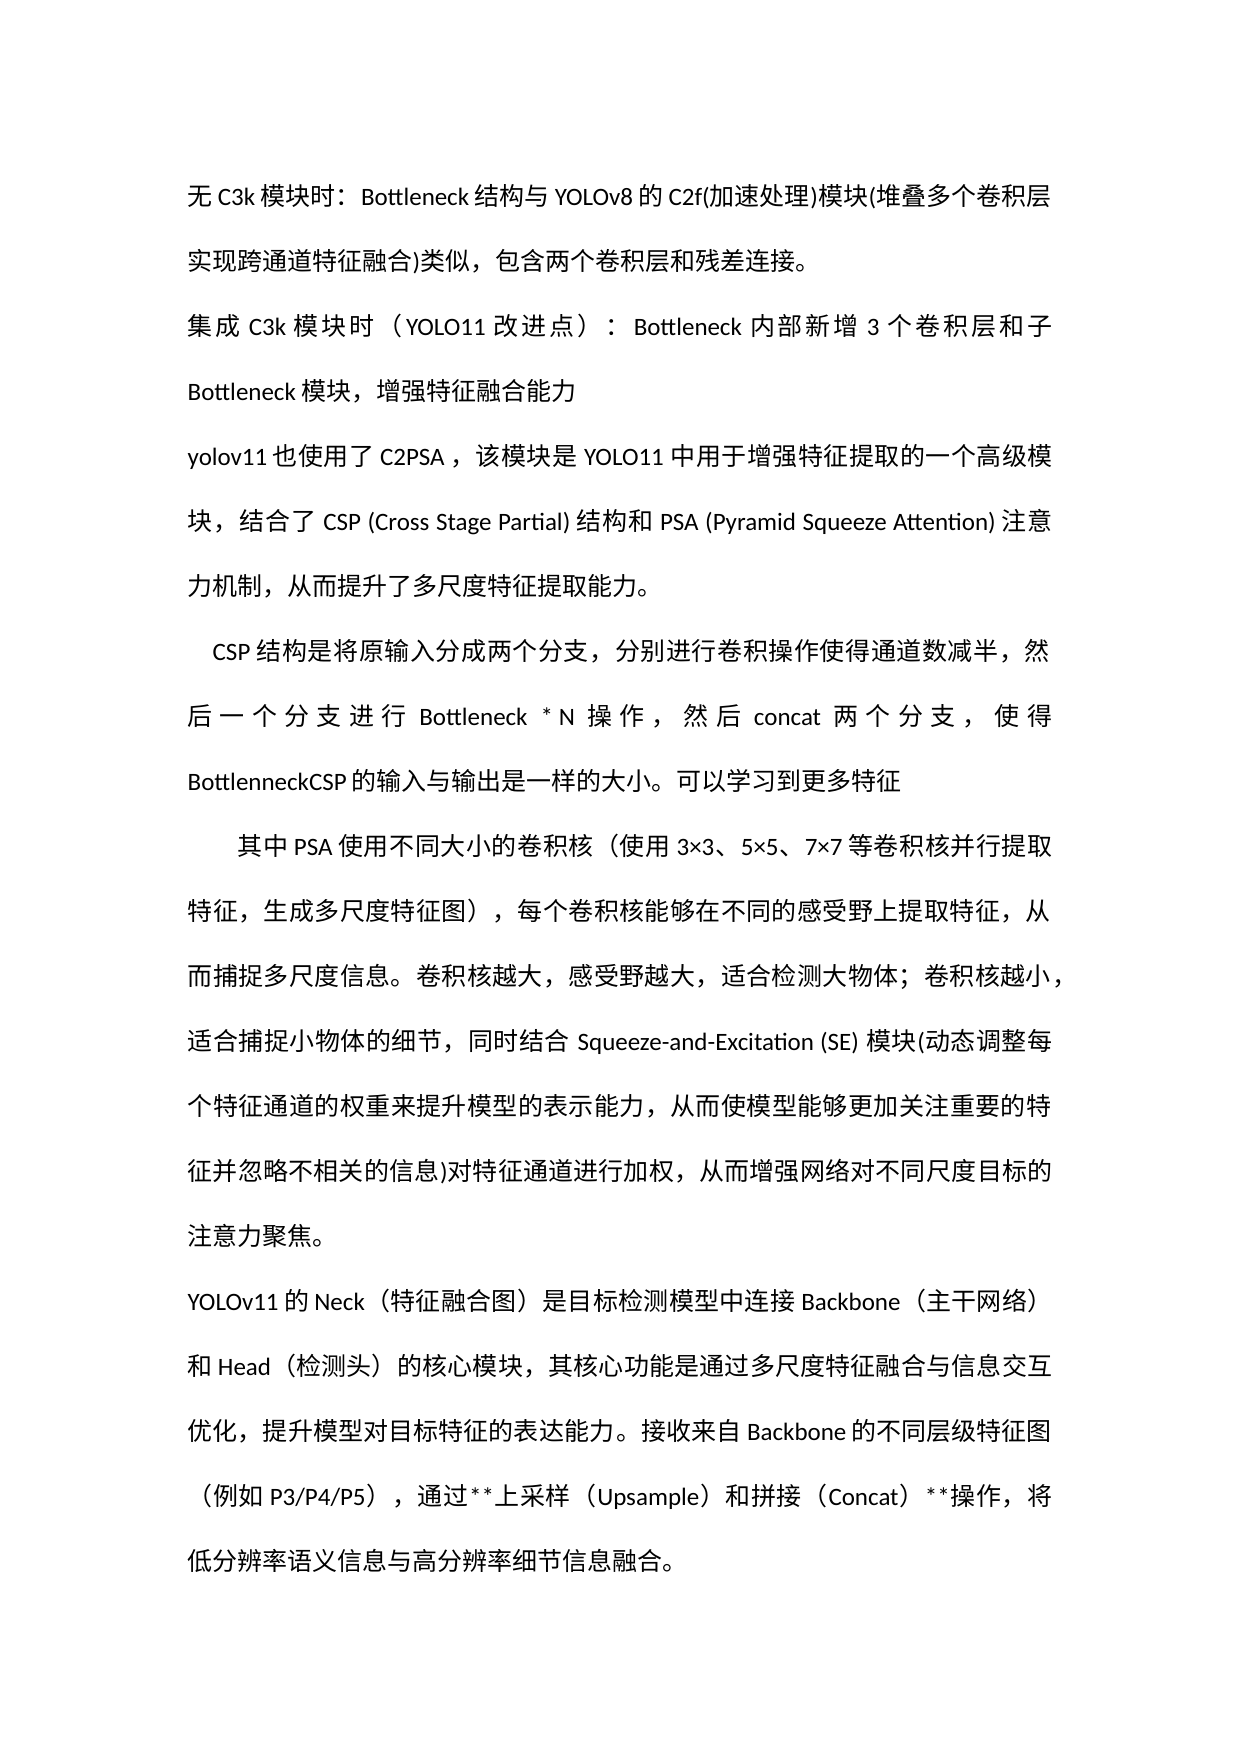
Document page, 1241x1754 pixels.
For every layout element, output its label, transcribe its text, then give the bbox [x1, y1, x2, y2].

text YOLOv11的Neck（特征融合图）是目标检测模型中连接Backbone（主干网络）和Head（检测头）的核心模块，其核心功能是通过多尺度特征融合与信息交互优化，提升模型对目标特征的表达能力。接收来自Backbone的不同层级特征图（例如P3/P4/P5），通过**上采样（Upsample）和拼接（Concat）**操作，将低分辨率语义信息与高分辨率细节信息融合。 [187, 1267, 1053, 1592]
list yolov11也使用了C2PSA ，该模块是 YOLO11 中用于增强特征提取的一个高级模块，结合了 CSP (Cross Stage Partial) 结构和 PSA (Pyramid Squeeze Attention) 注意力机制，从而提升了多尺度特征提取能力。 [187, 422, 1053, 617]
list 集成C3k模块时（YOLO11改进点）：Bottleneck内部新增3个卷积层和子Bottleneck模块，增强特征融合能力 [187, 292, 1053, 422]
list 无C3k模块时：Bottleneck结构与YOLOv8的C2f(加速处理)模块(堆叠多个卷积层实现跨通道特征融合)类似，包含两个卷积层和残差连接。 [187, 162, 1053, 292]
list CSP结构是将原输入分成两个分支，分别进行卷积操作使得通道数减半，然后一个分支进行Bottleneck * N操作，然后concat两个分支，使得BottlenneckCSP的输入与输出是一样的大小。可以学习到更多特征 [187, 617, 1053, 812]
list 其中PSA使用不同大小的卷积核（使用3×3、5×5、7×7等卷积核并行提取特征，生成多尺度特征图），每个卷积核能够在不同的感受野上提取特征，从而捕捉多尺度信息。卷积核越大，感受野越大，适合检测大物体；卷积核越小，适合捕捉小物体的细节，同时结合 Squeeze-and-Excitation (SE) 模块(动态调整每个特征通道的权重来提升模型的表示能力，从而使模型能够更加关注重要的特征并忽略不相关的信息)对特征通道进行加权，从而增强网络对不同尺度目标的注意力聚焦。 [187, 812, 1053, 1267]
